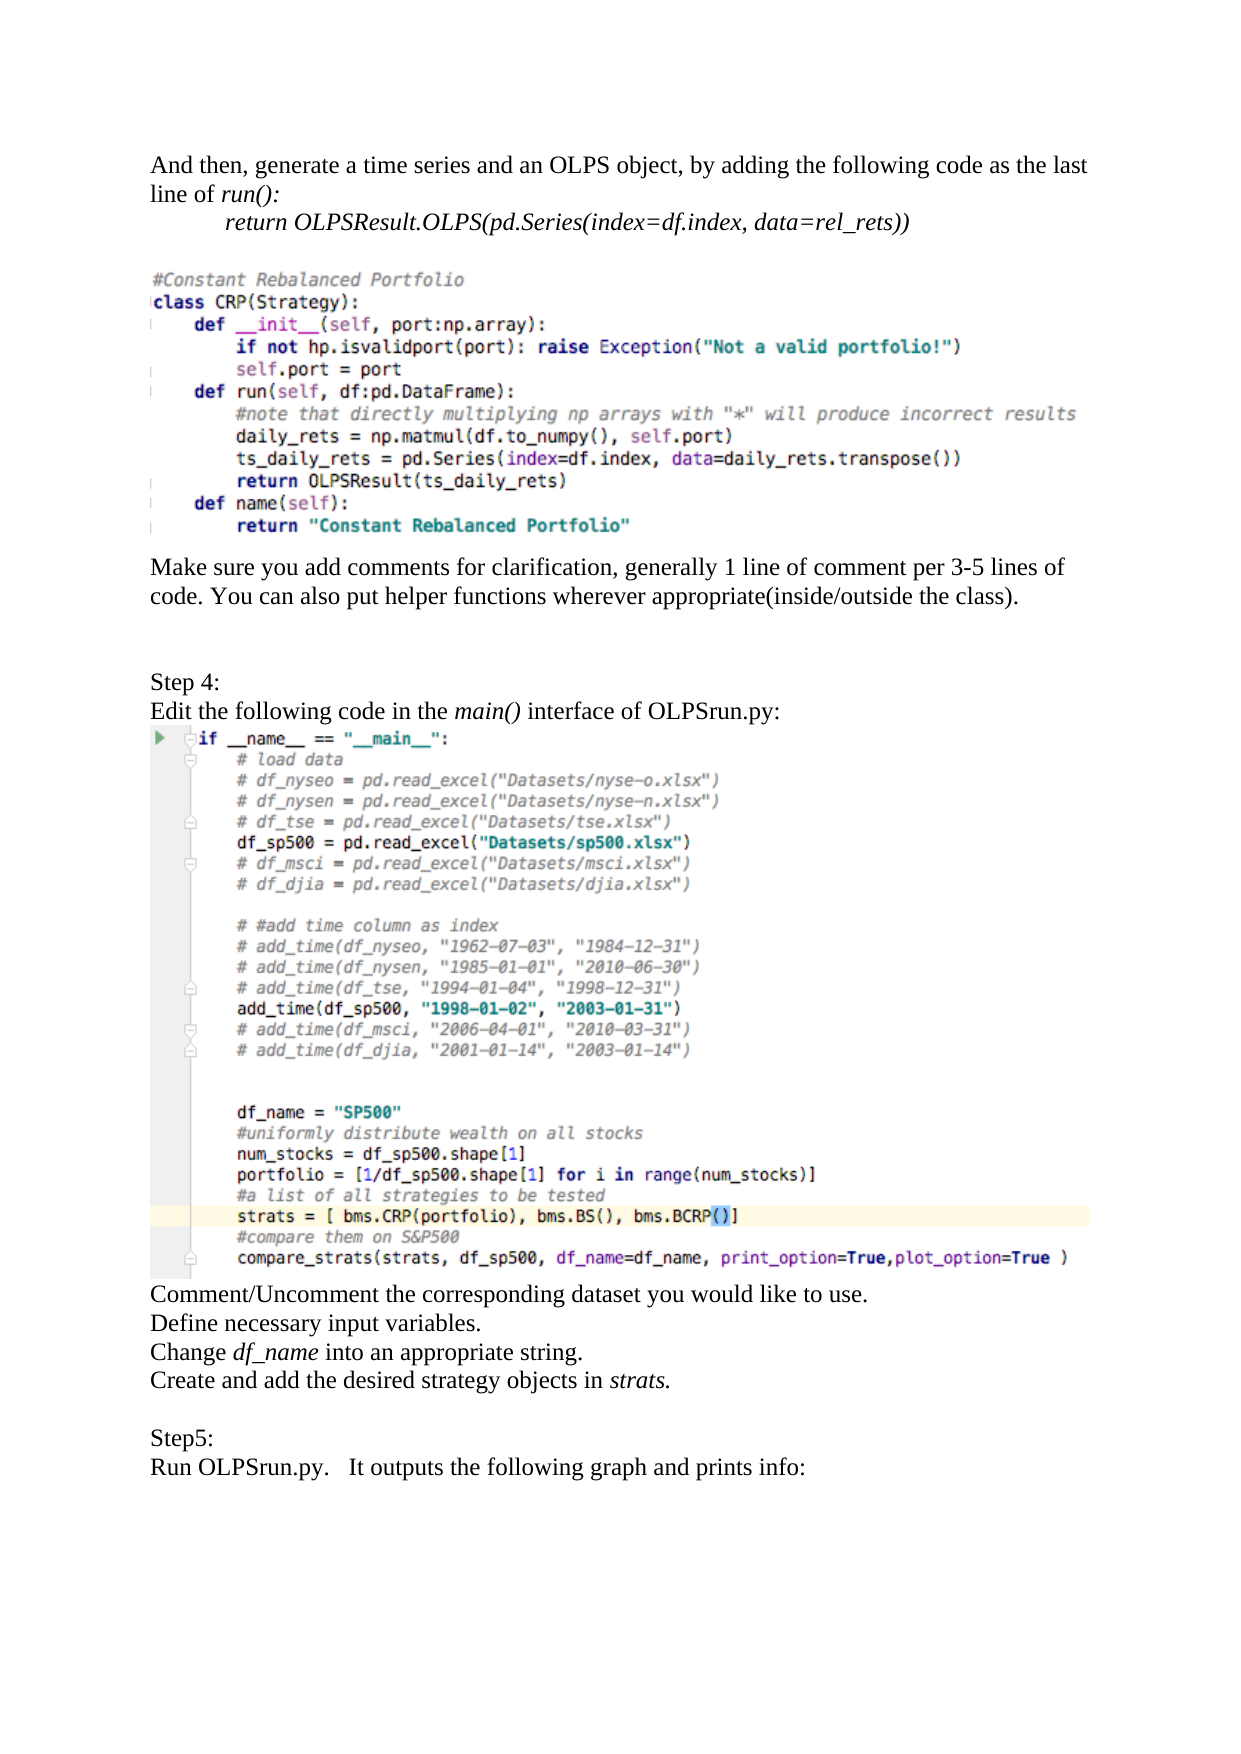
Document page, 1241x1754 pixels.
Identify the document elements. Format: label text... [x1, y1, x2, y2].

picture [150, 725, 1090, 1279]
text Run OLPSrun.py. It outputs the following graph and prints info: [150, 1452, 1090, 1480]
picture [150, 265, 1090, 553]
text Create and add the desired strategy objects in strats. [150, 1365, 1090, 1394]
text Comment/Uncomment the corresponding dataset you would like to use. [150, 1279, 1090, 1308]
text Edit the following code in the main() interface of OLPSrun.py: [150, 696, 1090, 725]
text Step 4: [150, 667, 1090, 696]
text And then, generate a time series and an OLPS object, by adding the following code as the last line of run(): [150, 150, 1090, 207]
text return OLPSResult.OLPS(pd.Series(index=df.index, data=rel_rets)) [150, 207, 1090, 236]
text Define necessary input variables. [150, 1308, 1090, 1337]
text Change df_name into an appropriate string. [150, 1337, 1090, 1365]
text Make sure you add comments for clarification, generally 1 line of comment per 3-5 lines of code. You can also put helper functions wherever appropriate(inside/outside the class). [150, 553, 1090, 610]
text Step5: [150, 1423, 1090, 1452]
